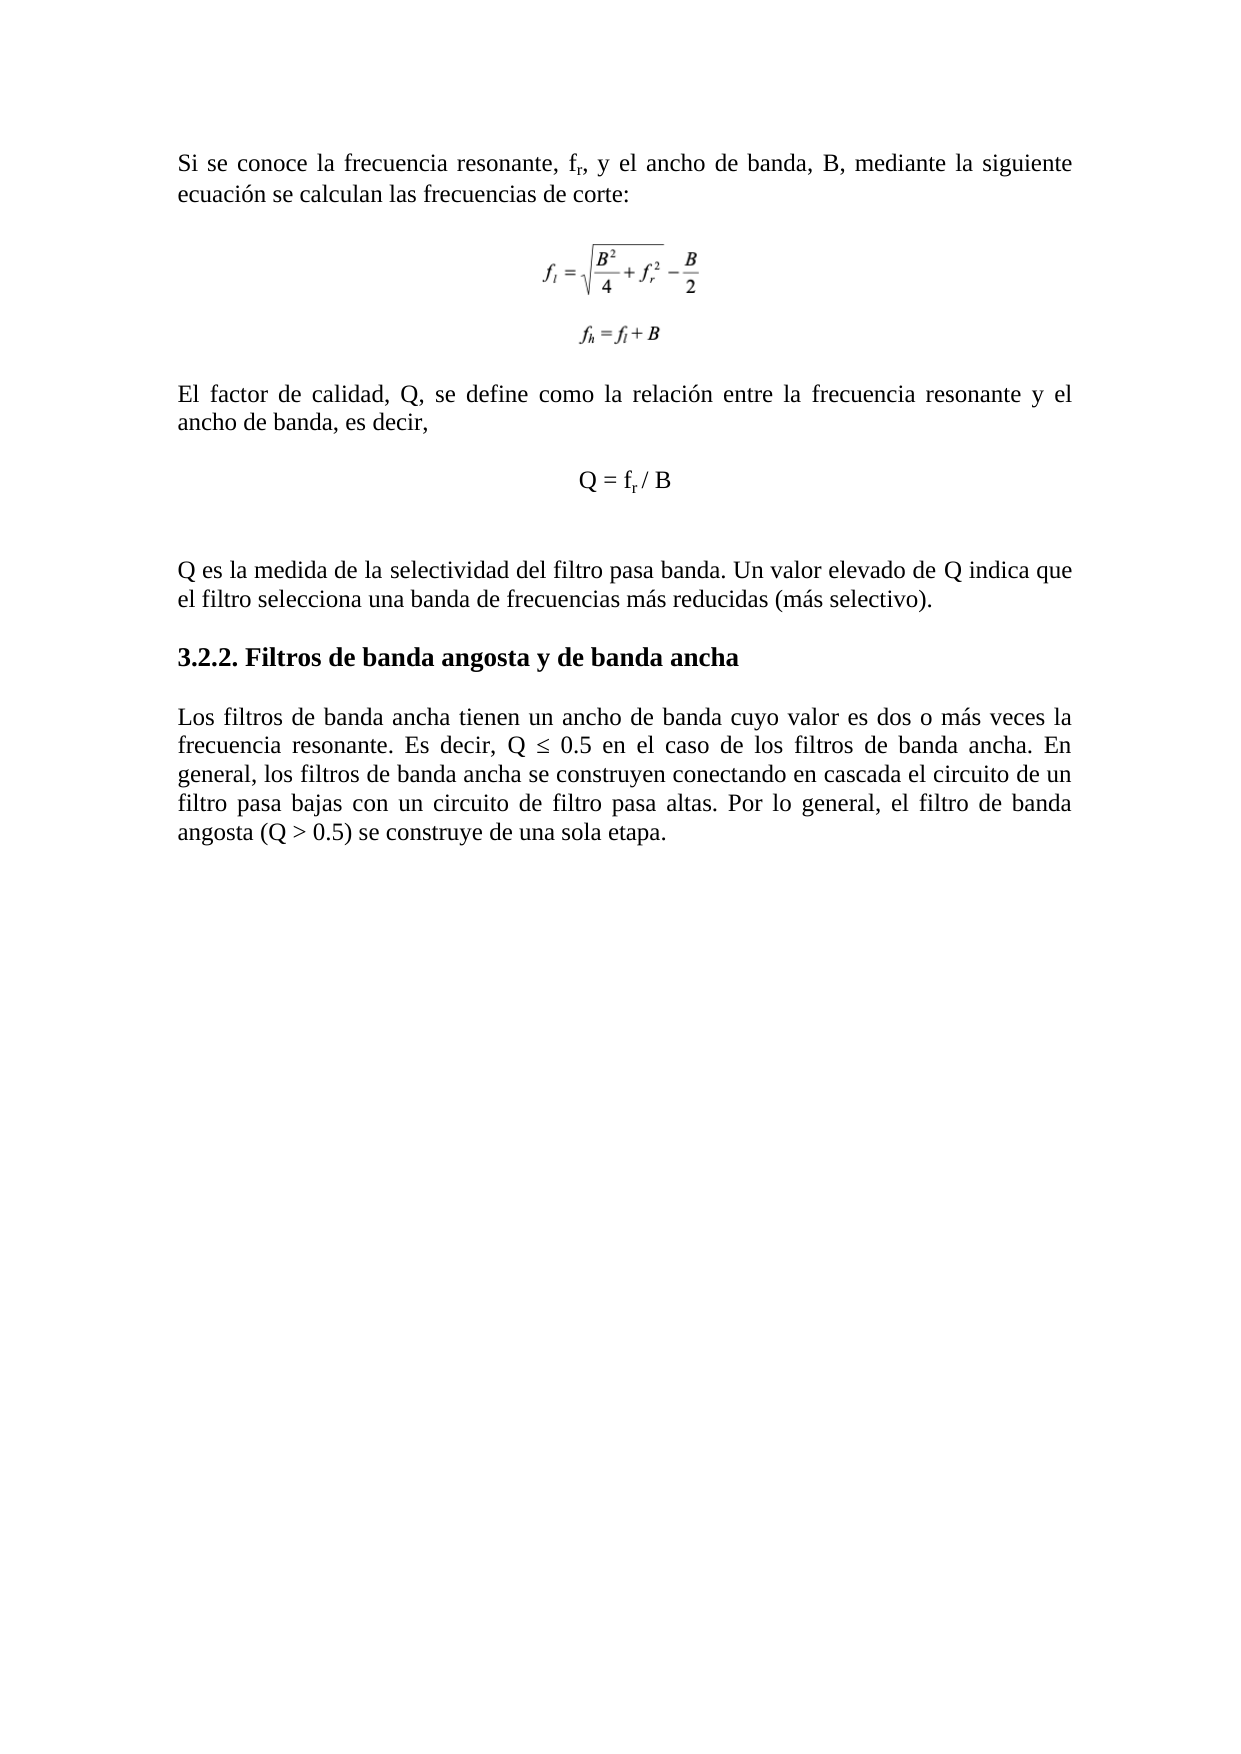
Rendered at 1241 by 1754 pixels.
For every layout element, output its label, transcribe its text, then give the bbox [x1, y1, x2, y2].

text Q es la medida de la selectividad del filtro pasa banda. Un valor elevado de Q indica que el filtro selecciona una banda de frecuencias más reducidas (más selectivo). [177, 555, 1073, 612]
text Q = fr / B [177, 465, 1073, 526]
text 3.2.2. Filtros de banda angosta y de banda ancha [177, 642, 1073, 673]
text Los filtros de banda ancha tienen un ancho de banda cuyo valor es dos o más veces la frecuencia resonante. Es decir, Q ≤ 0.5 en el caso de los filtros de banda ancha. En general, los filtros de banda ancha se construyen conectando en cascada el circuito de un filtro pasa bajas con un circuito de filtro pasa altas. Por lo general, el filtro de banda angosta (Q > 0.5) se construye de una sola etapa. [177, 702, 1073, 846]
picture [541, 237, 709, 350]
text Si se conoce la frecuencia resonante, fr, y el ancho de banda, B, mediante la siguiente ecuación se calculan las frecuencias de corte: [177, 148, 1073, 208]
text El factor de calidad, Q, se define como la relación entre la frecuencia resonante y el ancho de banda, es decir, [177, 379, 1073, 436]
